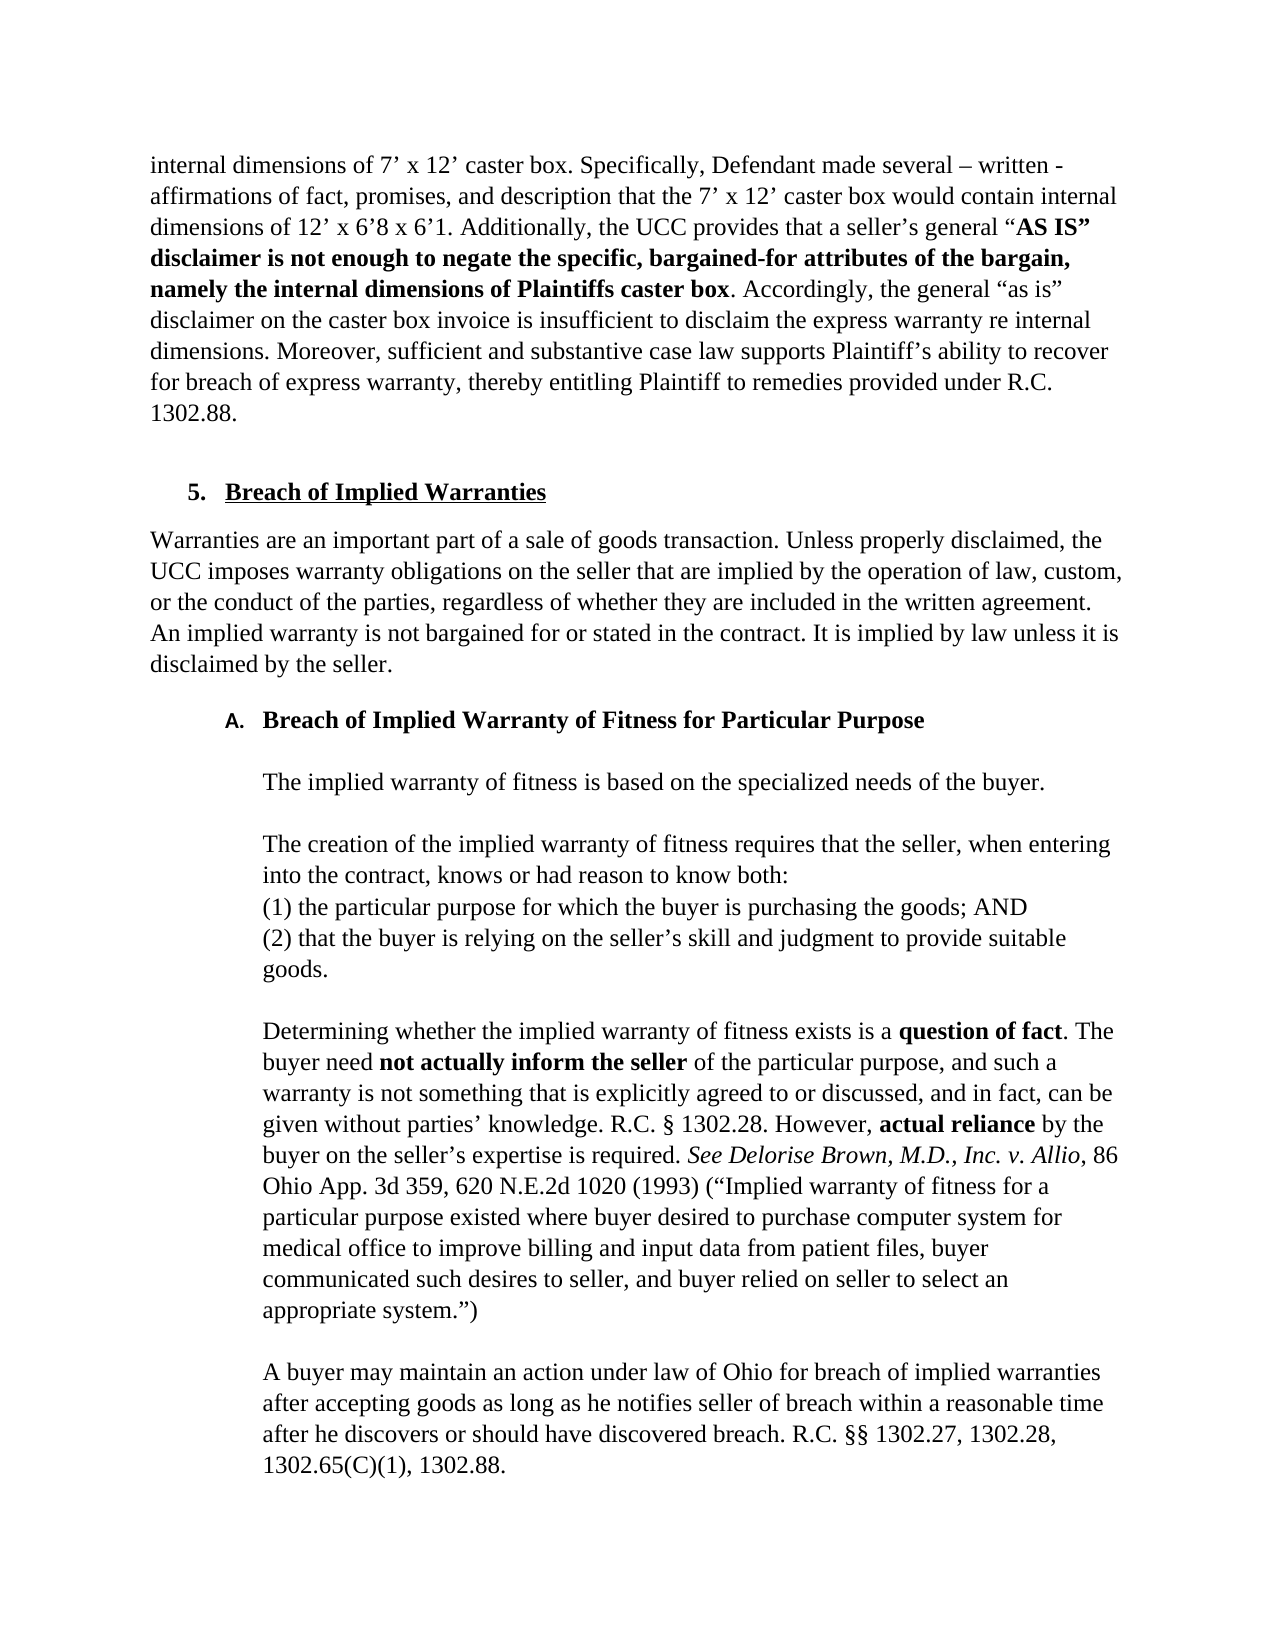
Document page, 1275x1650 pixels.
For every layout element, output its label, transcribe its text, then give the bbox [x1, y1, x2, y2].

list Determining whether the implied warranty of fitness exists is a question of fact. The buyer need not actually inform the seller of the particular purpose, and such a warranty is not something that is explicitly agreed to or discussed, and in fact, can be given without parties’ knowledge. R.C. § 1302.28. However, actual reliance by the buyer on the seller’s expertise is required. See Delorise Brown, M.D., Inc. v. Allio, 86 Ohio App. 3d 359, 620 N.E.2d 1020 (1993) (“Implied warranty of fitness for a particular purpose existed where buyer desired to purchase computer system for medical office to improve billing and input data from patient files, buyer communicated such desires to seller, and buyer relied on seller to select an appropriate system.”) [262, 1016, 1125, 1324]
list Breach of Implied Warranties [187, 477, 1125, 506]
list Breach of Implied Warranty of Fitness for Particular Purpose [225, 705, 1125, 734]
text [150, 150, 1125, 427]
list The creation of the implied warranty of fitness requires that the seller, when entering into the contract, knows or had reason to know both: (1) the particular purpose for which the buyer is purchasing the goods; AND [262, 829, 1125, 920]
list The implied warranty of fitness is based on the specialized needs of the buyer. [262, 767, 1125, 796]
text Warranties are an important part of a sale of goods transaction. Unless properly disclaimed, the UCC imposes warranty obligations on the seller that are implied by the operation of law, custom, or the conduct of the parties, regardless of whether they are included in the written agreement. An implied warranty is not bargained for or stated in the contract. It is implied by law unless it is disclaimed by the seller. [150, 525, 1125, 678]
list A buyer may maintain an action under law of Ohio for breach of implied warranties after accepting goods as long as he notifies seller of breach within a reasonable time after he discovers or should have discovered breach. R.C. §§ 1302.27, 1302.28, 1302.65(C)(1), 1302.88. [262, 1357, 1125, 1479]
list (2) that the buyer is relying on the seller’s skill and judgment to provide suitable goods. [262, 923, 1125, 982]
